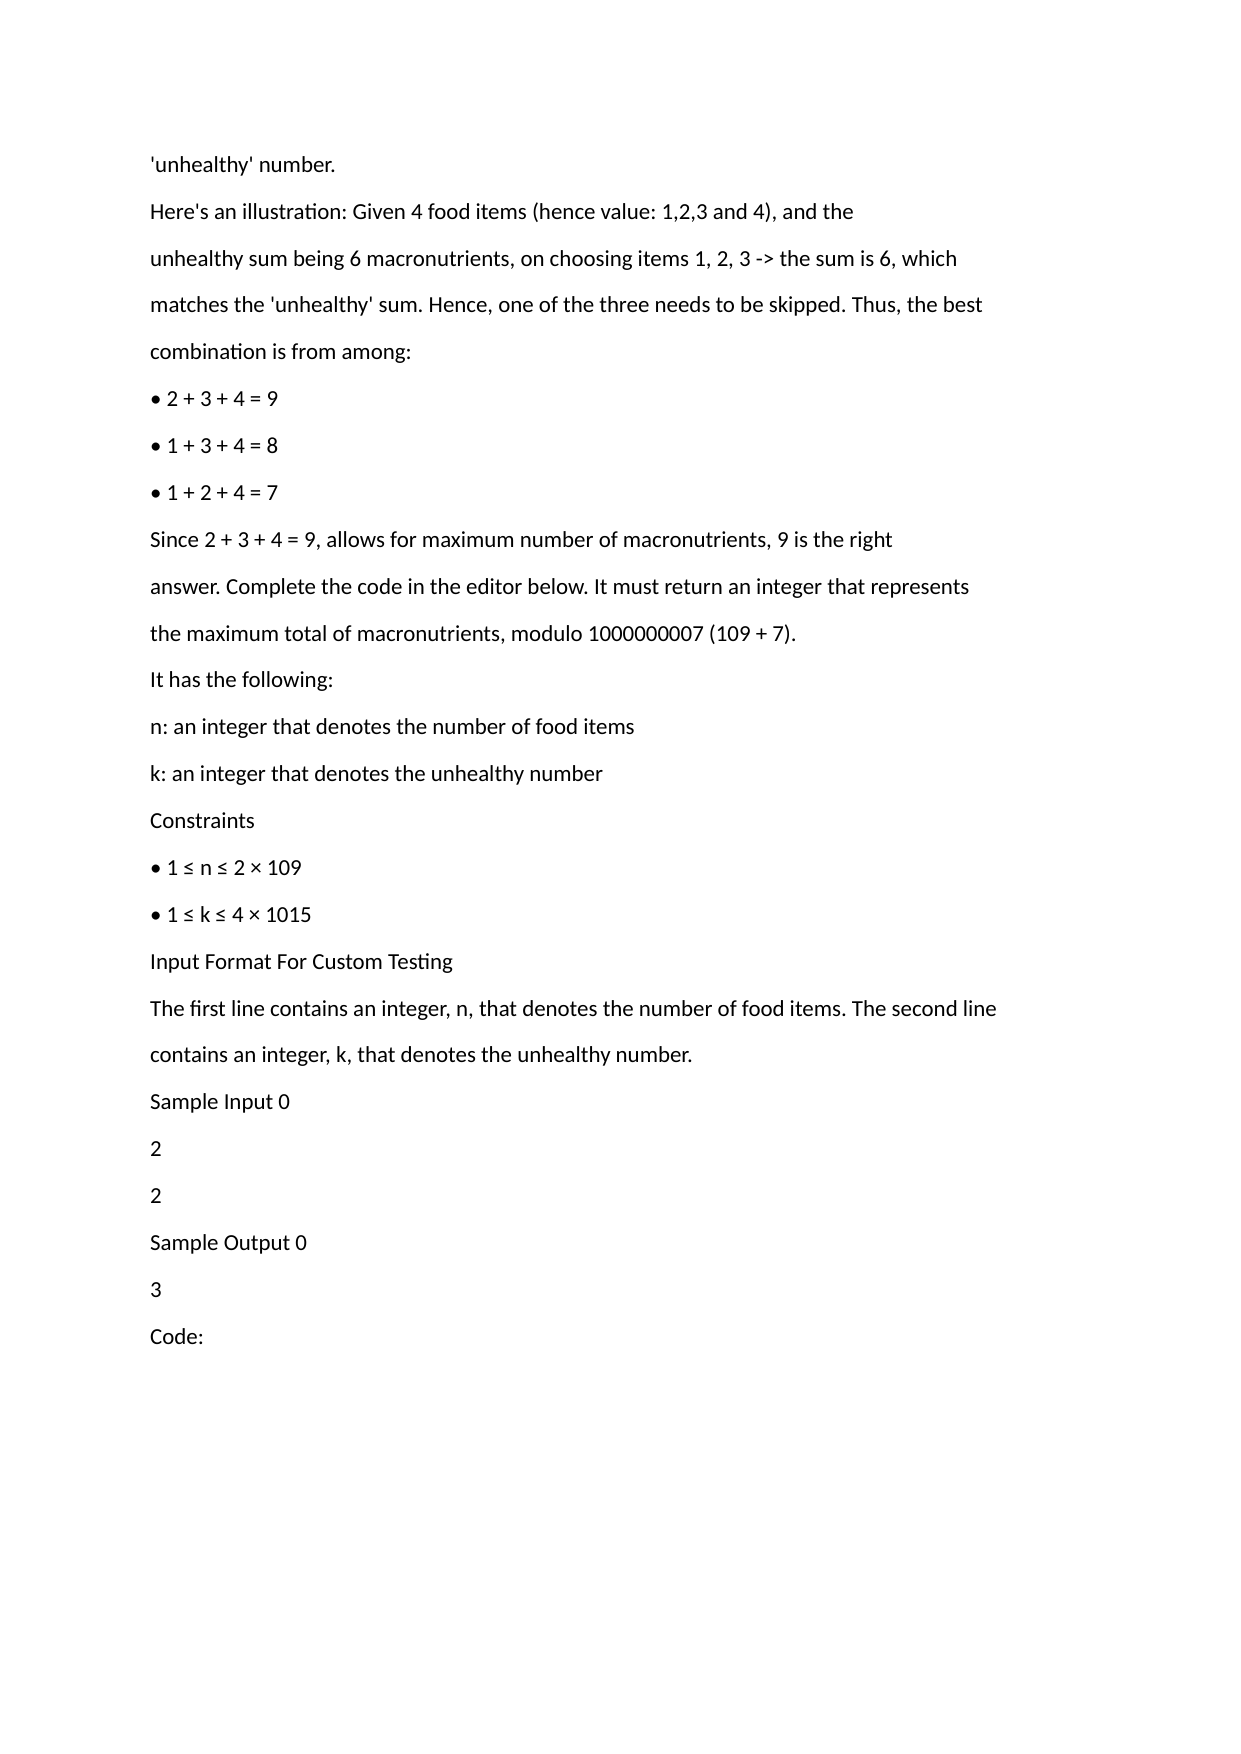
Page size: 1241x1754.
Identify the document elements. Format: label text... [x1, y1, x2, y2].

text Input Format For Custom Testing [150, 947, 1090, 975]
text Constraints [150, 806, 1090, 834]
text 2 [150, 1181, 1090, 1209]
text • 1 ≤ k ≤ 4 × 1015 [150, 900, 1090, 928]
text • 1 ≤ n ≤ 2 × 109 [150, 853, 1090, 881]
text k: an integer that denotes the unhealthy number [150, 759, 1090, 787]
text combination is from among: [150, 337, 1090, 366]
text unhealthy sum being 6 macronutrients, on choosing items 1, 2, 3 -> the sum is 6, which [150, 244, 1090, 272]
text matches the 'unhealthy' sum. Hence, one of the three needs to be skipped. Thus, the best [150, 291, 1090, 319]
text • 1 + 2 + 4 = 7 [150, 478, 1090, 506]
text Code: [150, 1322, 1090, 1350]
text • 1 + 3 + 4 = 8 [150, 431, 1090, 459]
text contains an integer, k, that denotes the unhealthy number. [150, 1041, 1090, 1069]
text n: an integer that denotes the number of food items [150, 712, 1090, 741]
text Sample Input 0 [150, 1087, 1090, 1116]
text Sample Output 0 [150, 1228, 1090, 1256]
text answer. Complete the code in the editor below. It must return an integer that represents [150, 572, 1090, 600]
text the maximum total of macronutrients, modulo 1000000007 (109 + 7). [150, 619, 1090, 647]
text It has the following: [150, 666, 1090, 694]
text 2 [150, 1134, 1090, 1162]
text 'unhealthy' number. [150, 150, 1090, 178]
text Here's an illustration: Given 4 food items (hence value: 1,2,3 and 4), and the [150, 197, 1090, 225]
text • 2 + 3 + 4 = 9 [150, 384, 1090, 412]
text The first line contains an integer, n, that denotes the number of food items. The second line [150, 994, 1090, 1022]
text 3 [150, 1275, 1090, 1303]
text Since 2 + 3 + 4 = 9, allows for maximum number of macronutrients, 9 is the right [150, 525, 1090, 553]
